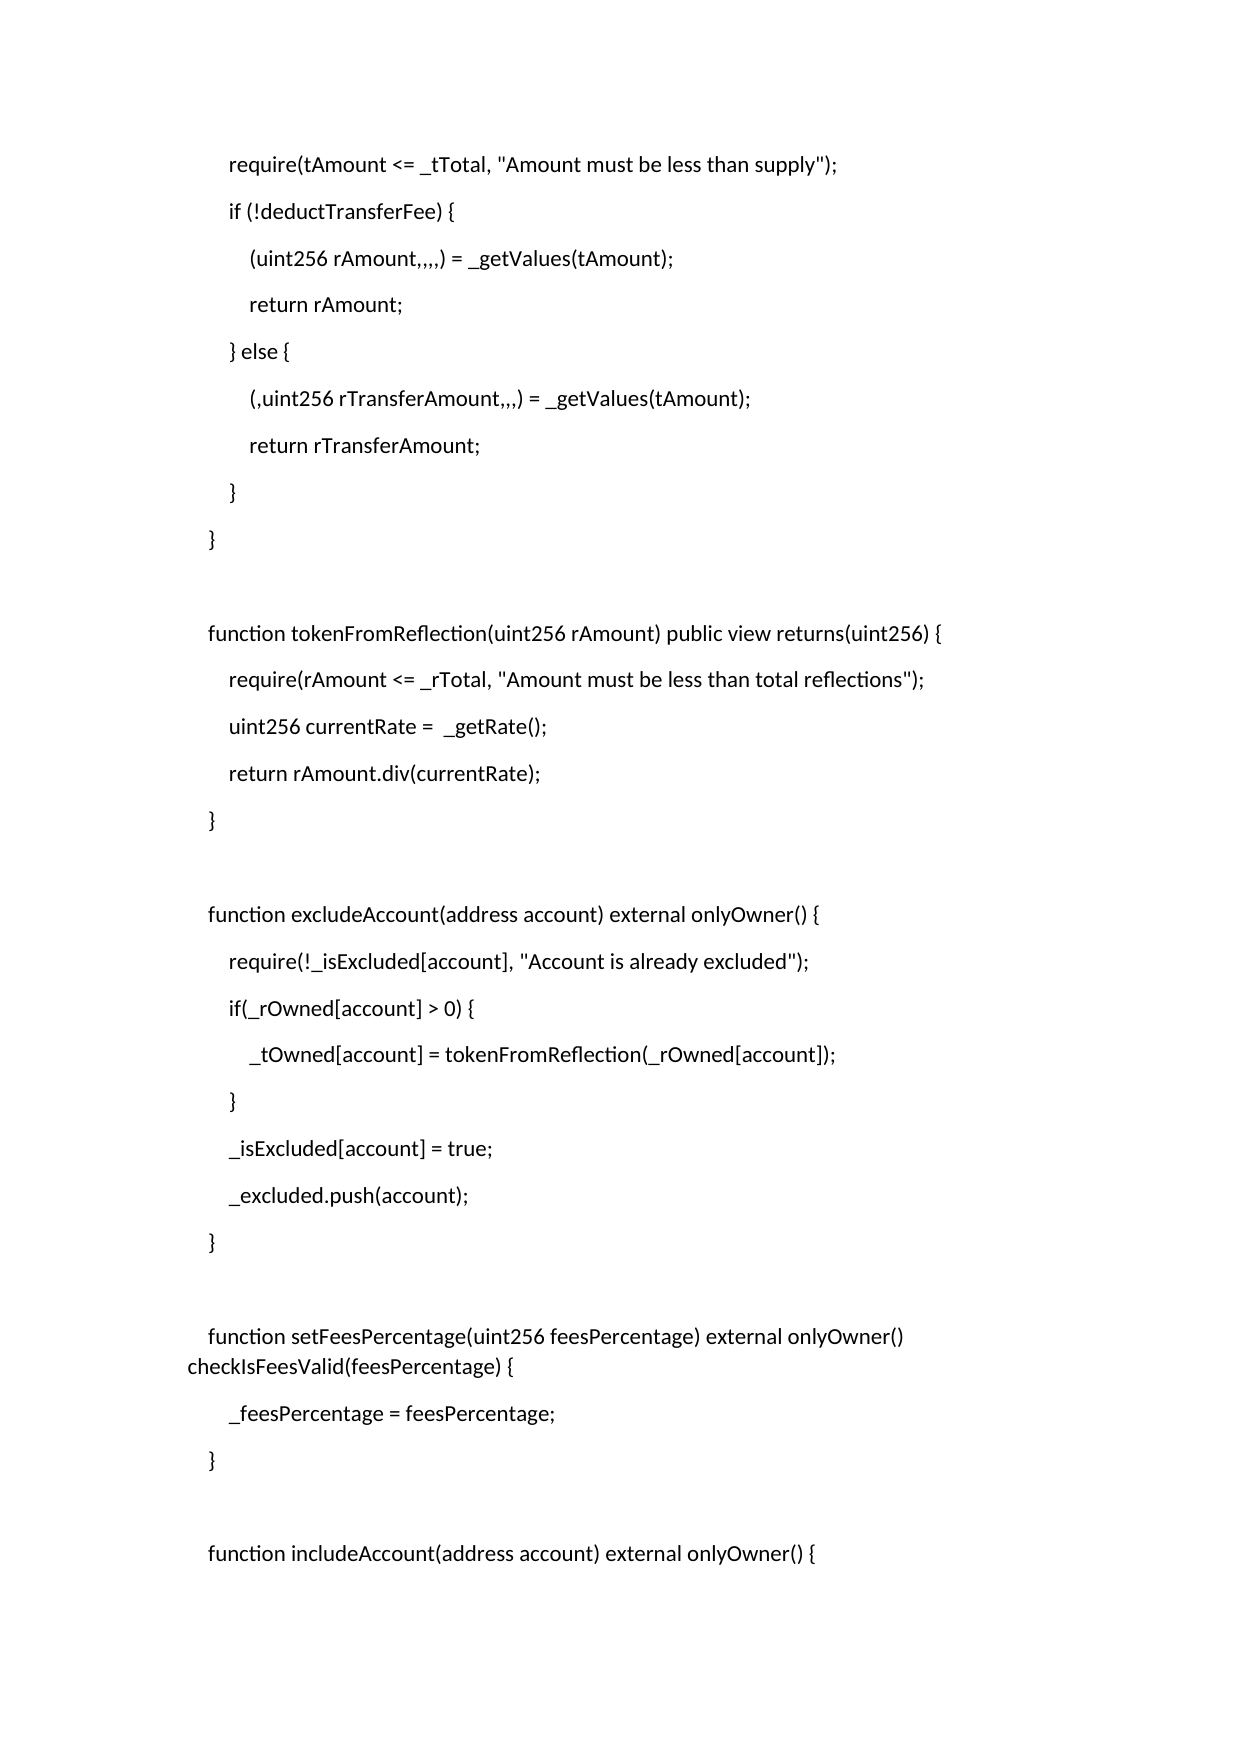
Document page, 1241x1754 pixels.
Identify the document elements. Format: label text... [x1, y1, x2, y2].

text _excluded.push(account); [187, 1181, 1053, 1209]
text } [187, 1446, 1053, 1474]
text _tOwned[account] = tokenFromReflection(_rOwned[account]); [187, 1041, 1053, 1069]
text (uint256 rAmount,,,,) = _getValues(tAmount); [187, 244, 1053, 272]
text } else { [187, 337, 1053, 366]
text require(rAmount <= _rTotal, "Amount must be less than total reflections"); [187, 666, 1053, 694]
text } [187, 525, 1053, 553]
text require(tAmount <= _tTotal, "Amount must be less than supply"); [187, 150, 1053, 178]
text function includeAccount(address account) external onlyOwner() { [187, 1539, 1053, 1568]
text } [187, 478, 1053, 506]
text uint256 currentRate = _getRate(); [187, 712, 1053, 741]
text return rTransferAmount; [187, 431, 1053, 459]
text return rAmount; [187, 291, 1053, 319]
text } [187, 1087, 1053, 1116]
text _feesPercentage = feesPercentage; [187, 1399, 1053, 1427]
text } [187, 806, 1053, 834]
text (,uint256 rTransferAmount,,,) = _getValues(tAmount); [187, 384, 1053, 412]
text function tokenFromReflection(uint256 rAmount) public view returns(uint256) { [187, 619, 1053, 647]
text } [187, 1228, 1053, 1256]
text function setFeesPercentage(uint256 feesPercentage) external onlyOwner() checkIsFeesValid(feesPercentage) { [187, 1322, 1053, 1380]
text if (!deductTransferFee) { [187, 197, 1053, 225]
text require(!_isExcluded[account], "Account is already excluded"); [187, 947, 1053, 975]
text function excludeAccount(address account) external onlyOwner() { [187, 900, 1053, 928]
text return rAmount.div(currentRate); [187, 759, 1053, 787]
text _isExcluded[account] = true; [187, 1134, 1053, 1162]
text if(_rOwned[account] > 0) { [187, 994, 1053, 1022]
